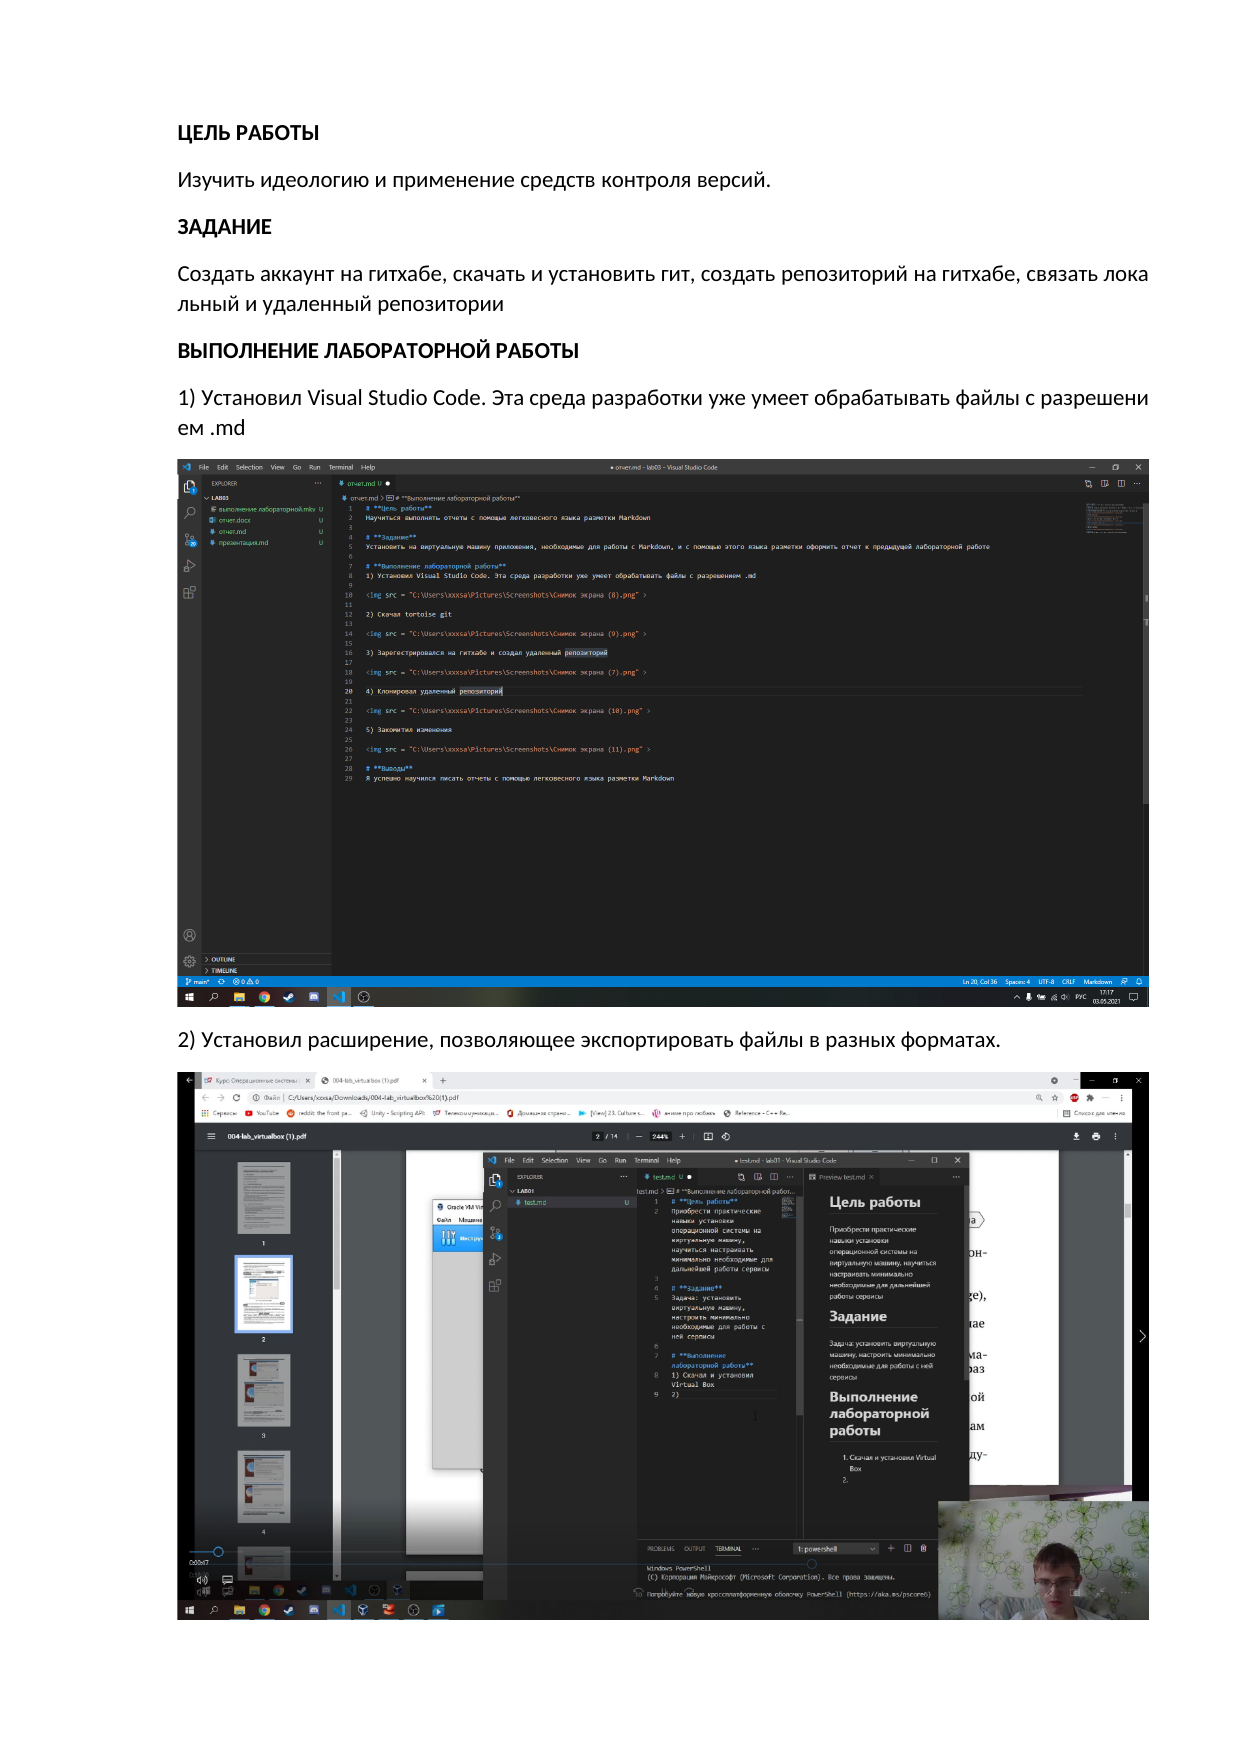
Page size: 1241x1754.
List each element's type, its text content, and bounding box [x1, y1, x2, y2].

text ЦЕЛЬ РАБОТЫ [177, 118, 1152, 146]
text 2) Установил расширение, позволяющее экспортировать файлы в разных форматах. [177, 1026, 1152, 1053]
text ЗАДАНИЕ [177, 212, 1152, 240]
text Создать аккаунт на гитхабе, скачать и установить гит, создать репозиторий на гитхабе, связать локальный и удаленный репозитории [177, 259, 1152, 317]
text 1) Установил Visual Studio Code. Эта среда разработки уже умеет обрабатывать файлы с разрешением .md [177, 383, 1152, 441]
picture [177, 1072, 1149, 1620]
text Изучить идеологию и применение средств контроля версий. [177, 165, 1152, 193]
text ВЫПОЛНЕНИЕ ЛАБОРАТОРНОЙ РАБОТЫ [177, 336, 1152, 364]
picture [177, 459, 1149, 1007]
